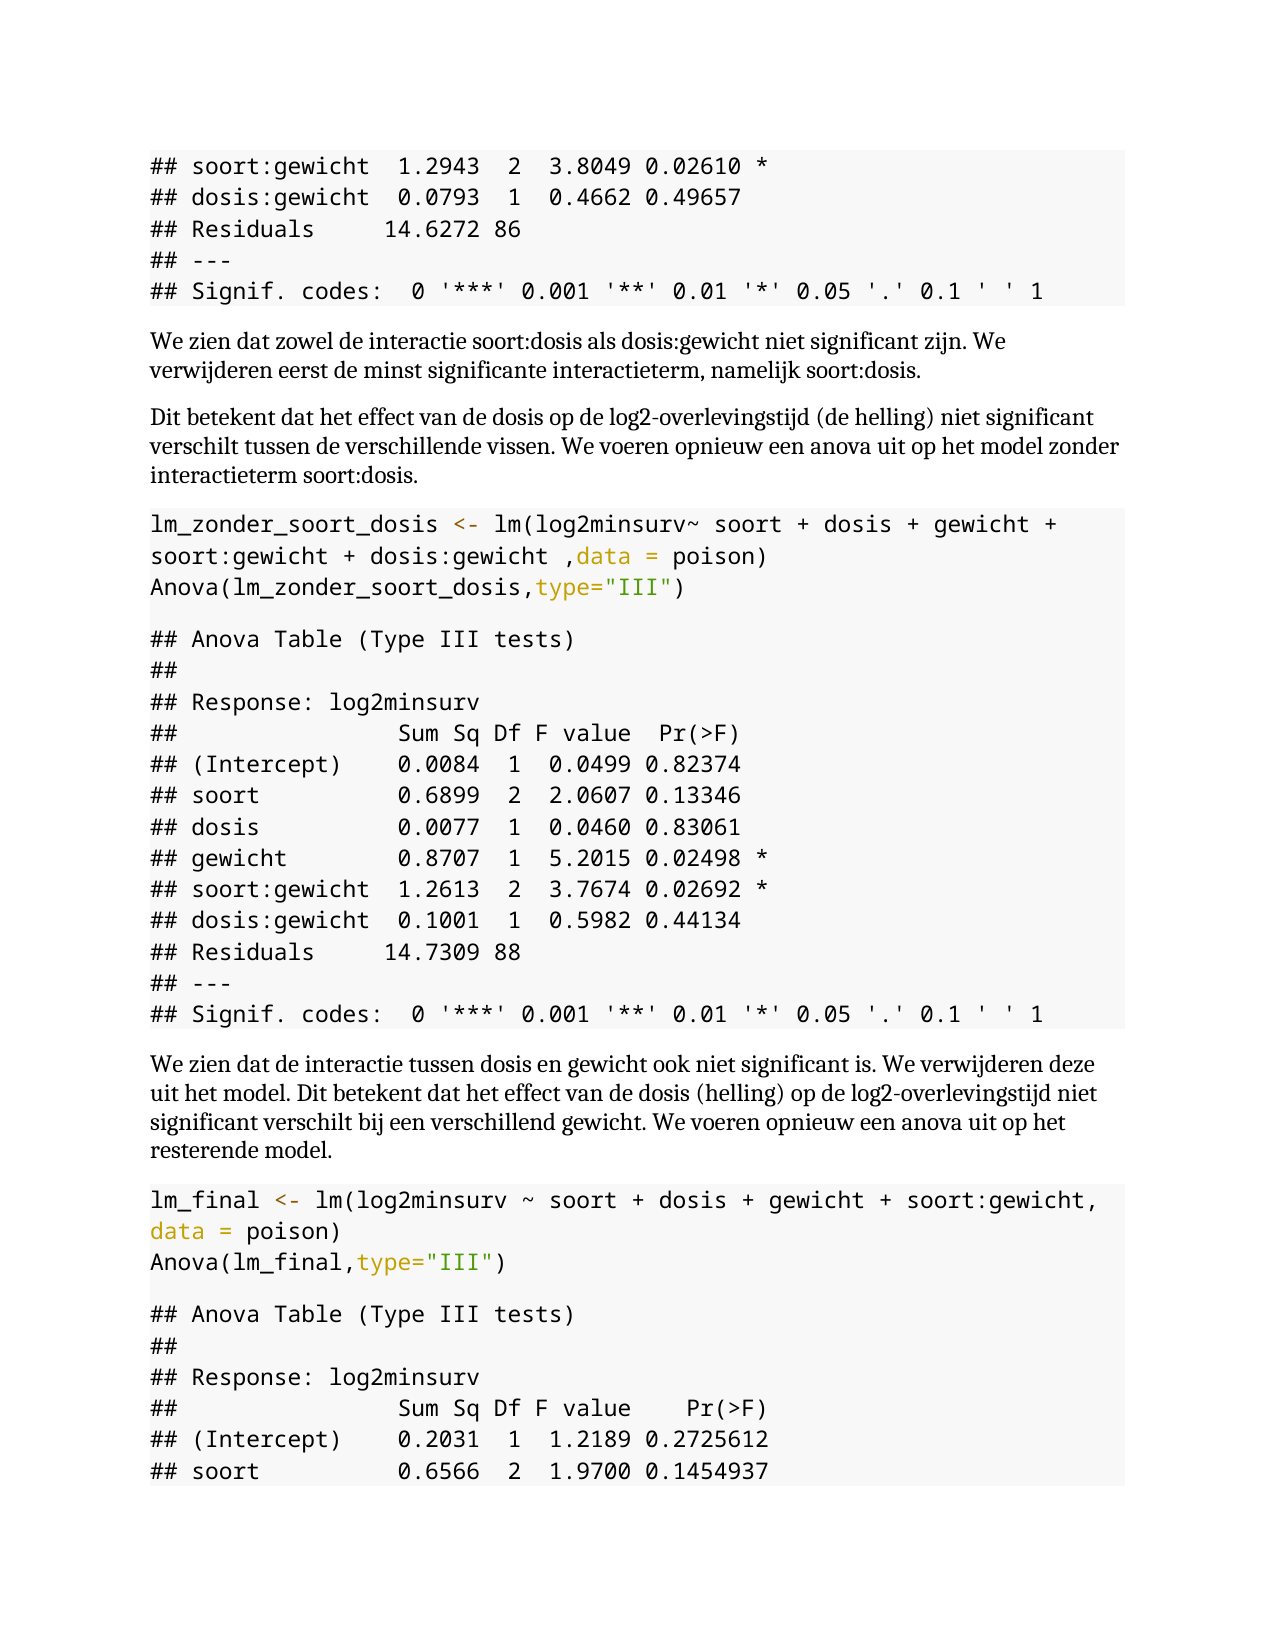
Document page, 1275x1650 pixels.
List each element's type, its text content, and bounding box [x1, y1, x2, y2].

text We zien dat zowel de interactie soort:dosis als dosis:gewicht niet significant zijn. We verwijderen eerst de minst significante interactieterm, namelijk soort:dosis. [150, 327, 1125, 384]
text lm_zonder_soort_dosis <- lm(log2minsurv~ soort + dosis + gewicht + soort:gewicht + dosis:gewicht ,data = poison) Anova(lm_zonder_soort_dosis,type="III") [150, 508, 1125, 602]
text lm_final <- lm(log2minsurv ~ soort + dosis + gewicht + soort:gewicht, data = poison) Anova(lm_final,type="III") [342, 1184, 1125, 1277]
text Dit betekent dat het effect van de dosis op de log2-overlevingstijd (de helling) niet significant verschilt tussen de verschillende vissen. We voeren opnieuw een anova uit op het model zonder interactieterm soort:dosis. [150, 403, 1125, 489]
text We zien dat de interactie tussen dosis en gewicht ook niet significant is. We verwijderen deze uit het model. Dit betekent dat het effect van de dosis (helling) op de log2-overlevingstijd niet significant verschilt bij een verschillend gewicht. We voeren opnieuw een anova uit op het resterende model. [150, 1050, 1125, 1165]
text ## Anova Table (Type III tests) ## ## Response: log2minsurv ## Sum Sq Df F value Pr(>F) ## (Intercept) 0.0084 1 0.0499 0.82374 ## soort 0.6899 2 2.0607 0.13346 ## dosis 0.0077 1 0.0460 0.83061 ## gewicht 0.8707 1 5.2015 0.02498 * ## soort:gewicht 1.2613 2 3.7674 0.02692 * ## dosis:gewicht 0.1001 1 0.5982 0.44134 ## Residuals 14.7309 88 ## --- ## Signif. codes: 0 '***' 0.001 '**' 0.01 '*' 0.05 '.' 0.1 ' ' 1 [150, 623, 1125, 1029]
